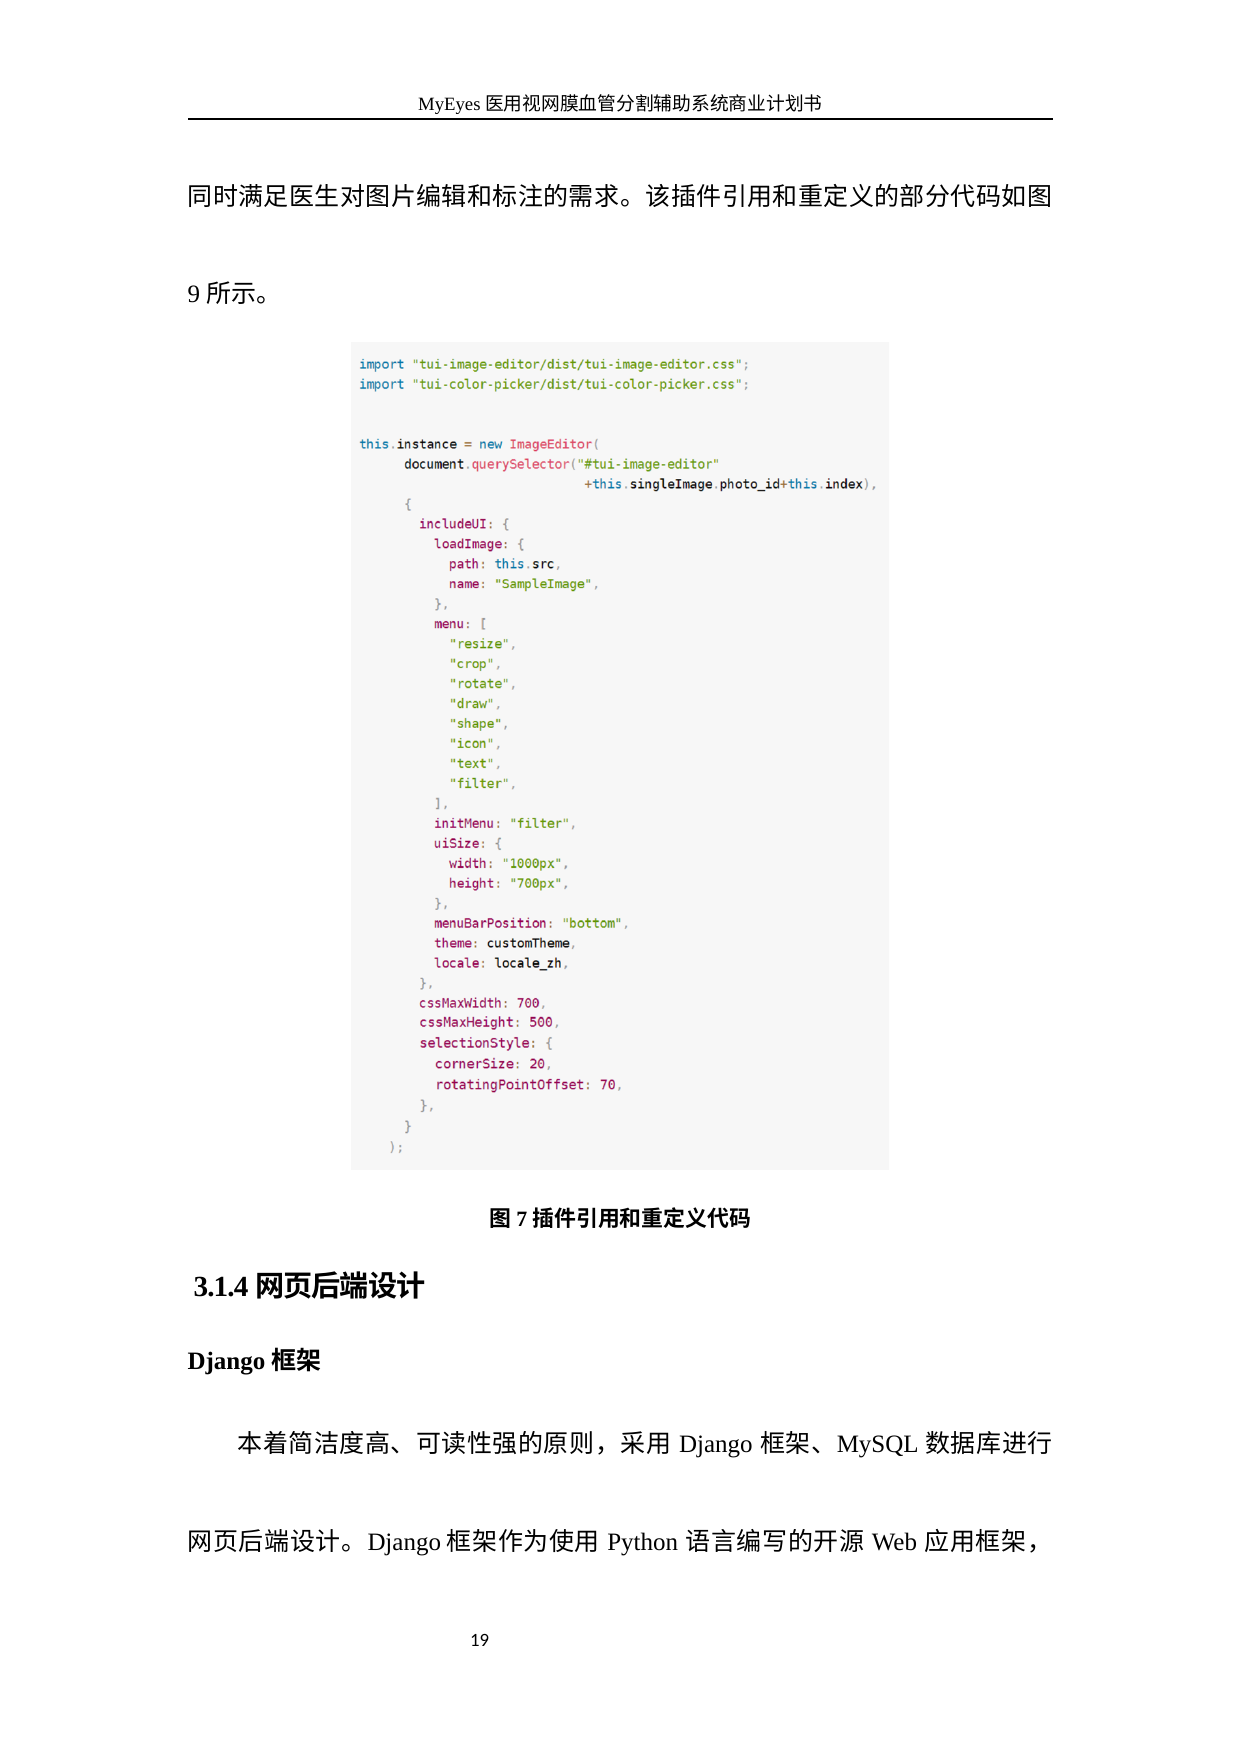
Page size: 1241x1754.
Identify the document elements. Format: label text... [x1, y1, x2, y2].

list Django 框架 [187, 1326, 1053, 1391]
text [187, 162, 1053, 324]
text 3.1.4 网页后端设计 [187, 1263, 1053, 1305]
picture [351, 342, 890, 1170]
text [187, 1409, 1053, 1572]
